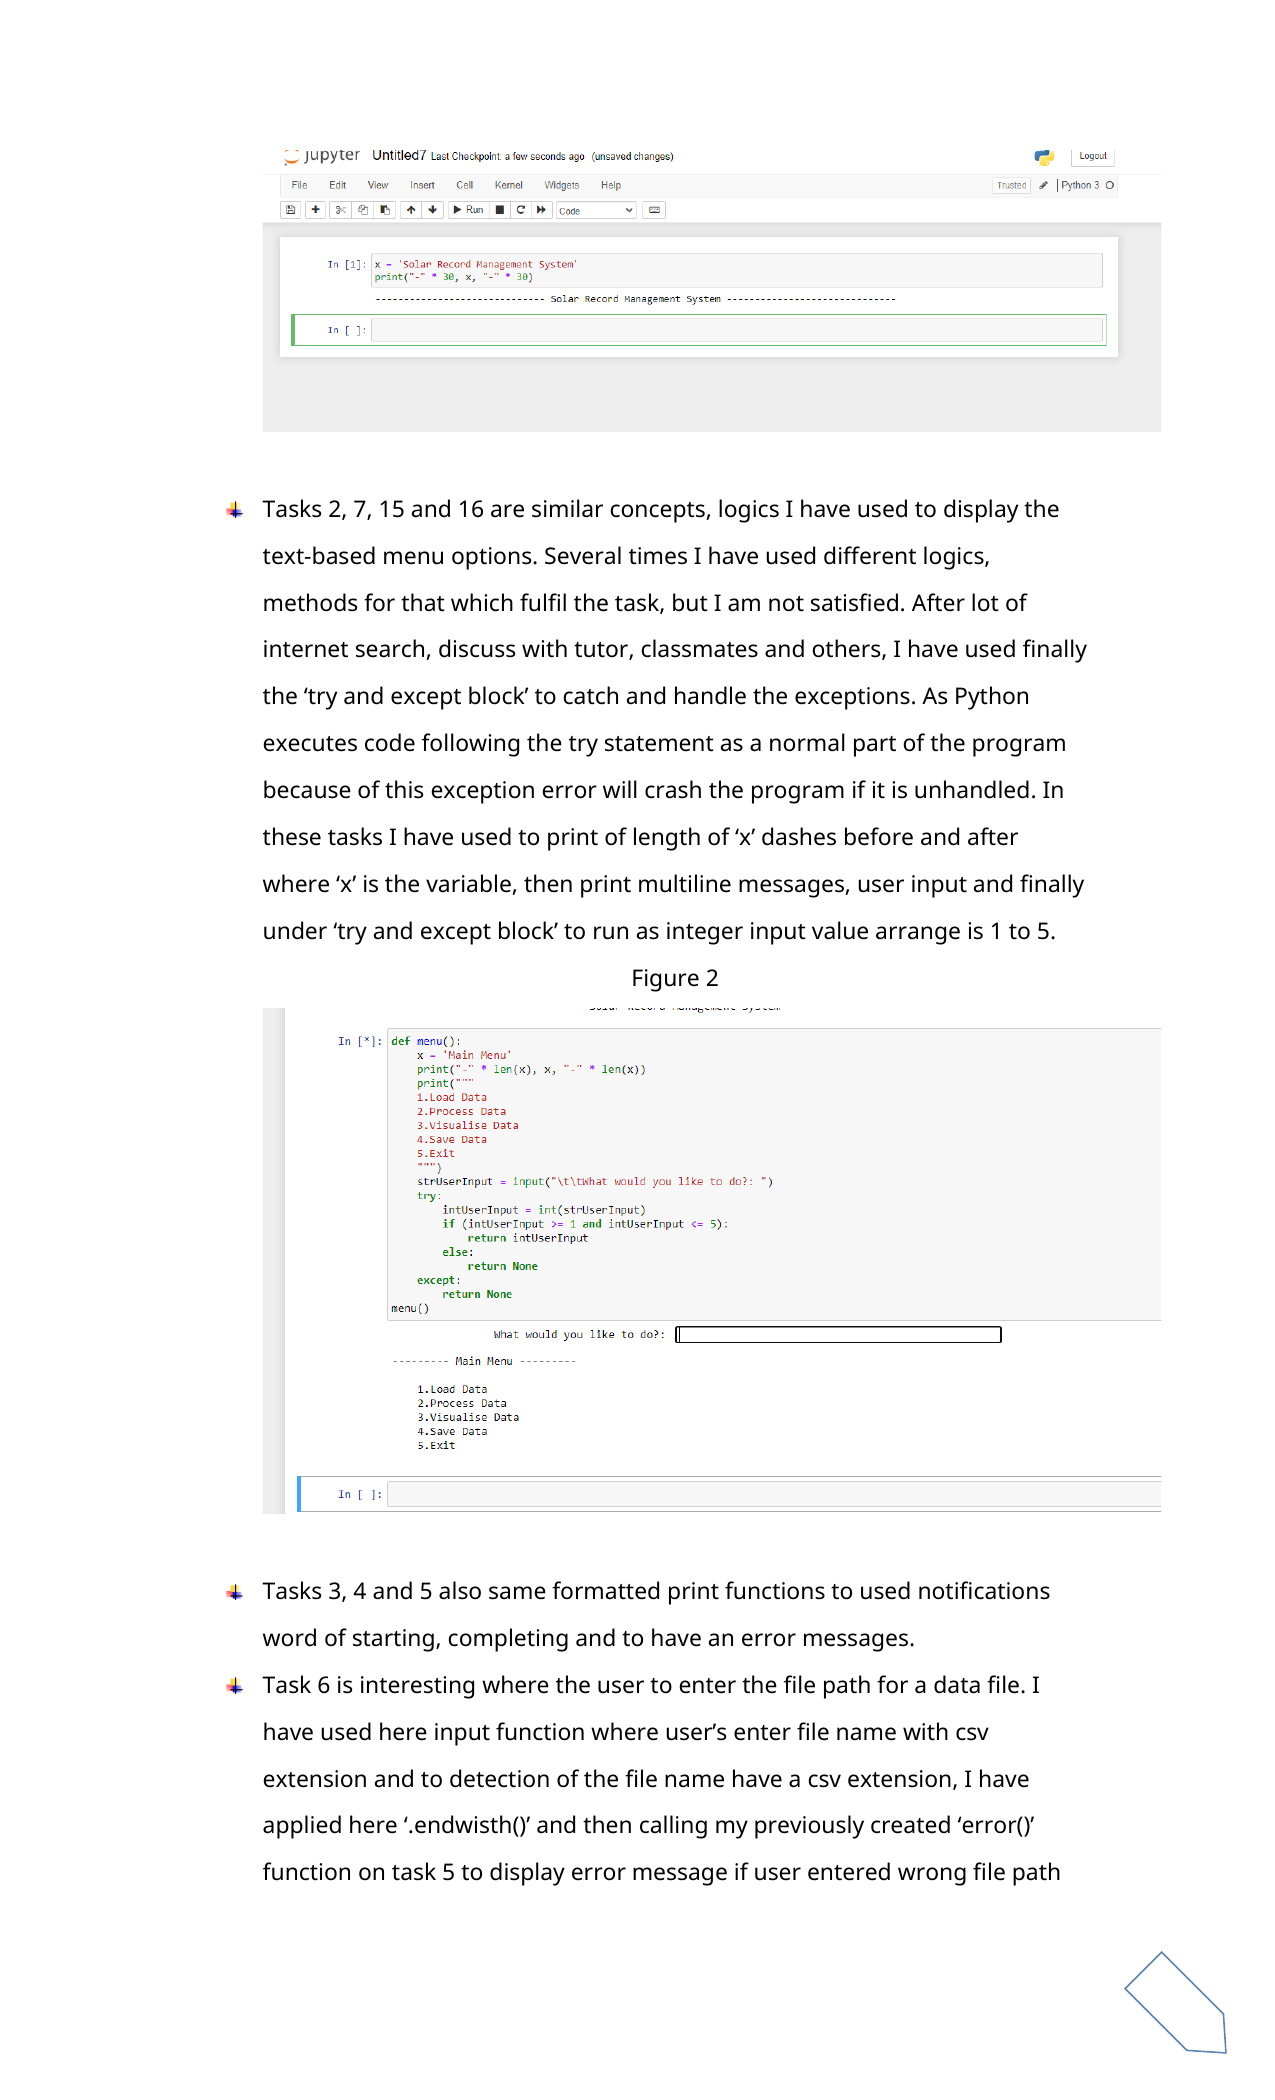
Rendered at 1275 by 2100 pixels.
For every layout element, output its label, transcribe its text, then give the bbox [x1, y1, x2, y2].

list Tasks 3, 4 and 5 also same formatted print functions to used notifications word of starting, completing and to have an error messages. [225, 1575, 1087, 1653]
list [225, 1669, 1087, 1888]
picture [226, 1676, 243, 1694]
picture [226, 1583, 243, 1600]
picture [262, 1008, 1162, 1514]
picture [262, 150, 1162, 432]
picture [226, 500, 243, 518]
list Tasks 2, 7, 15 and 16 are similar concepts, logics I have used to display the text-based menu options. Several times I have used different logics, methods for that which fulfil the task, but I am not satisfied. After lot of internet search, discuss with tutor, classmates and others, I have used finally the ‘try and except block’ to catch and handle the exceptions. As Python executes code following the try statement as a normal part of the program because of this exception error will crash the program if it is unhandled. In these tasks I have used to print of length of ‘x’ dashes before and after where ‘x’ is the variable, then print multiline messages, user input and finally under ‘try and except block’ to run as integer input value arrange is 1 to 5. [225, 493, 1087, 946]
list Figure 2 [262, 961, 1087, 993]
